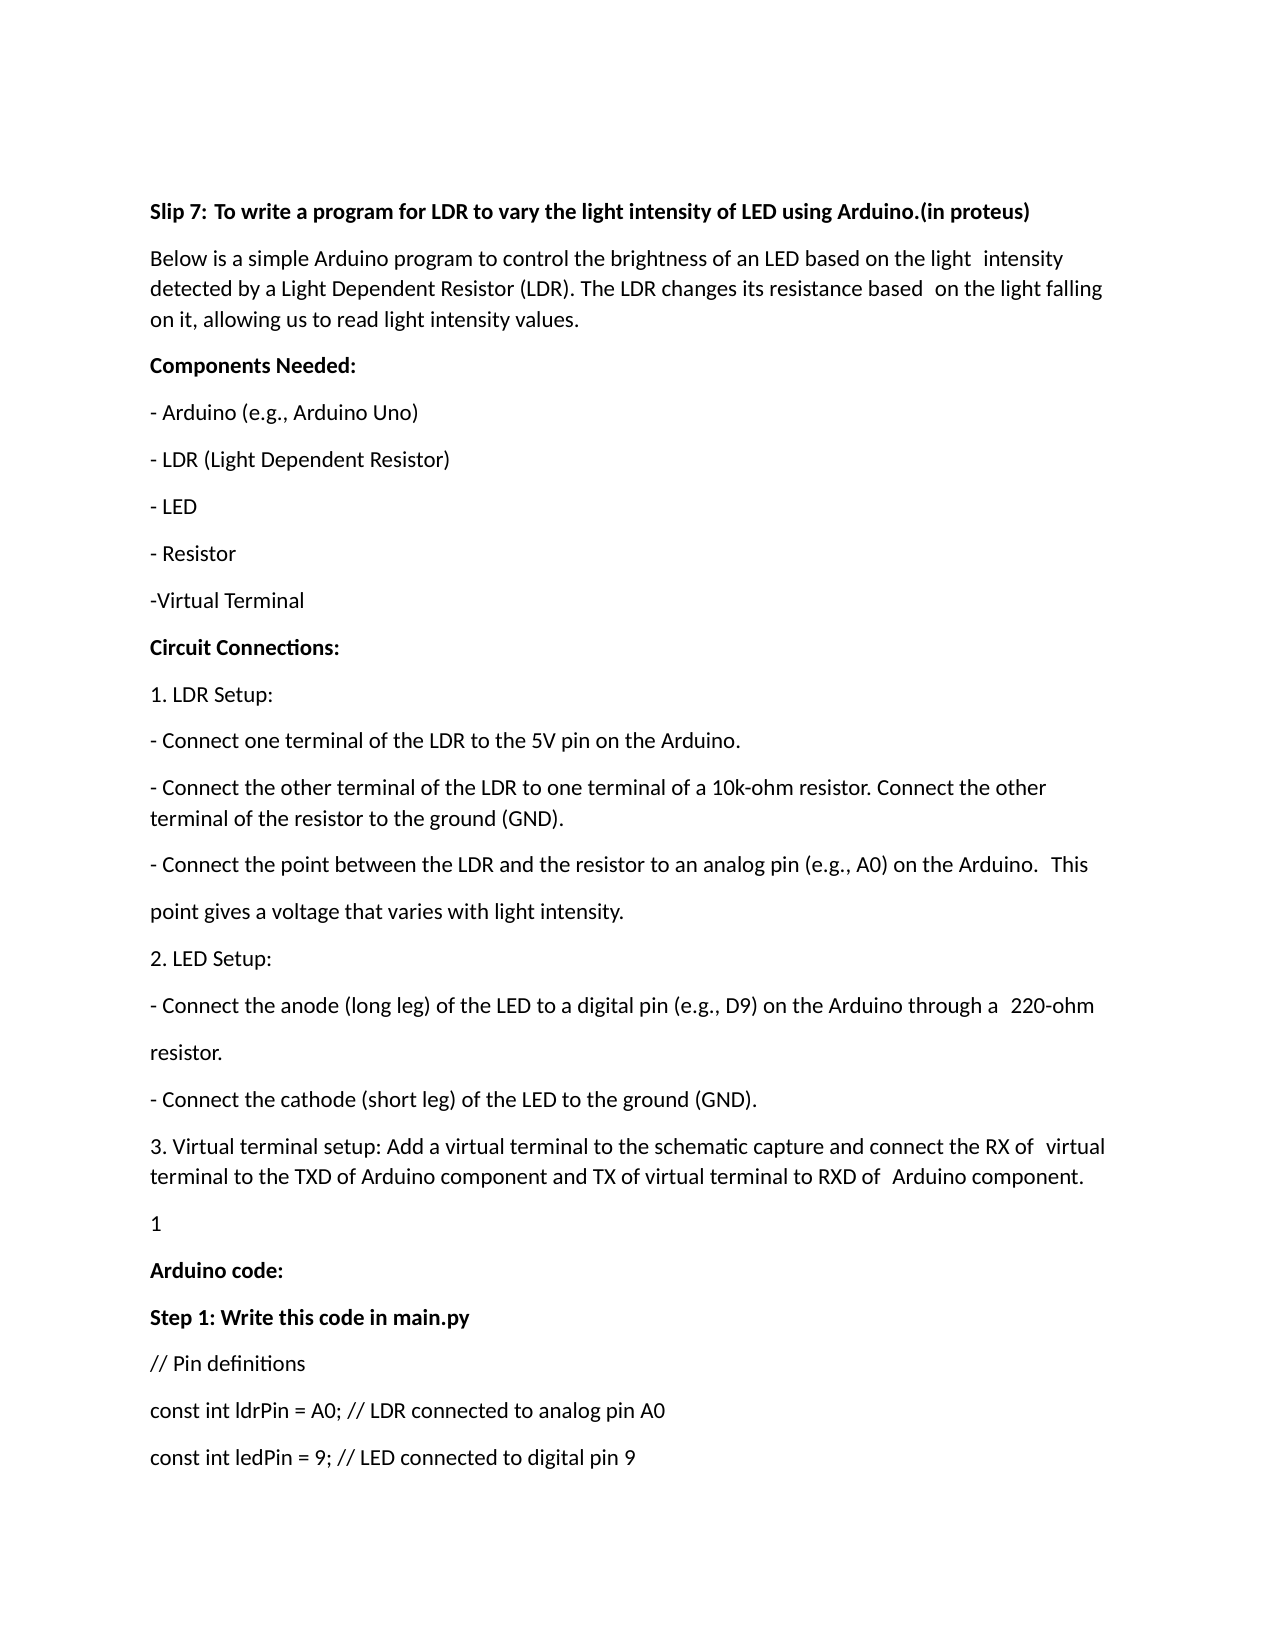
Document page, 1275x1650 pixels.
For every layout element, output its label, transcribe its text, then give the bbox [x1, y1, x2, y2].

text - Connect the anode (long leg) of the LED to a digital pin (e.g., D9) on the Arduino through a 220-ohm [150, 991, 1125, 1019]
text Below is a simple Arduino program to control the brightness of an LED based on the light intensity detected by a Light Dependent Resistor (LDR). The LDR changes its resistance based on the light falling on it, allowing us to read light intensity values. [150, 244, 1125, 333]
text - LED [150, 492, 1125, 520]
text - Resistor [150, 539, 1125, 567]
text 2. LED Setup: [150, 944, 1125, 972]
text // Pin definitions [150, 1349, 1125, 1378]
text Arduino code: [150, 1256, 1125, 1284]
text - Arduino (e.g., Arduino Uno) [150, 398, 1125, 427]
text Components Needed: [150, 352, 1125, 380]
text - Connect the point between the LDR and the resistor to an analog pin (e.g., A0) on the Arduino. This [150, 851, 1125, 879]
text const int ledPin = 9; // LED connected to digital pin 9 [150, 1443, 1125, 1471]
text - Connect one terminal of the LDR to the 5V pin on the Arduino. [150, 727, 1125, 755]
text - Connect the cathode (short leg) of the LED to the ground (GND). [150, 1085, 1125, 1113]
text Step 1: Write this code in main.py [150, 1303, 1125, 1331]
text resistor. [150, 1038, 1125, 1066]
text Slip 7: To write a program for LDR to vary the light intensity of LED using Arduino.(in proteus) [150, 197, 1125, 225]
text Circuit Connections: [150, 633, 1125, 661]
text const int ldrPin = A0; // LDR connected to analog pin A0 [150, 1396, 1125, 1424]
text - Connect the other terminal of the LDR to one terminal of a 10k-ohm resistor. Connect the other terminal of the resistor to the ground (GND). [150, 773, 1125, 832]
text 3. Virtual terminal setup: Add a virtual terminal to the schematic capture and connect the RX of virtual terminal to the TXD of Arduino component and TX of virtual terminal to RXD of Arduino component. [150, 1132, 1125, 1190]
text point gives a voltage that varies with light intensity. [150, 897, 1125, 926]
text - LDR (Light Dependent Resistor) [150, 445, 1125, 473]
text 1. LDR Setup: [150, 680, 1125, 708]
text 1 [150, 1209, 1125, 1237]
text -Virtual Terminal [150, 586, 1125, 614]
